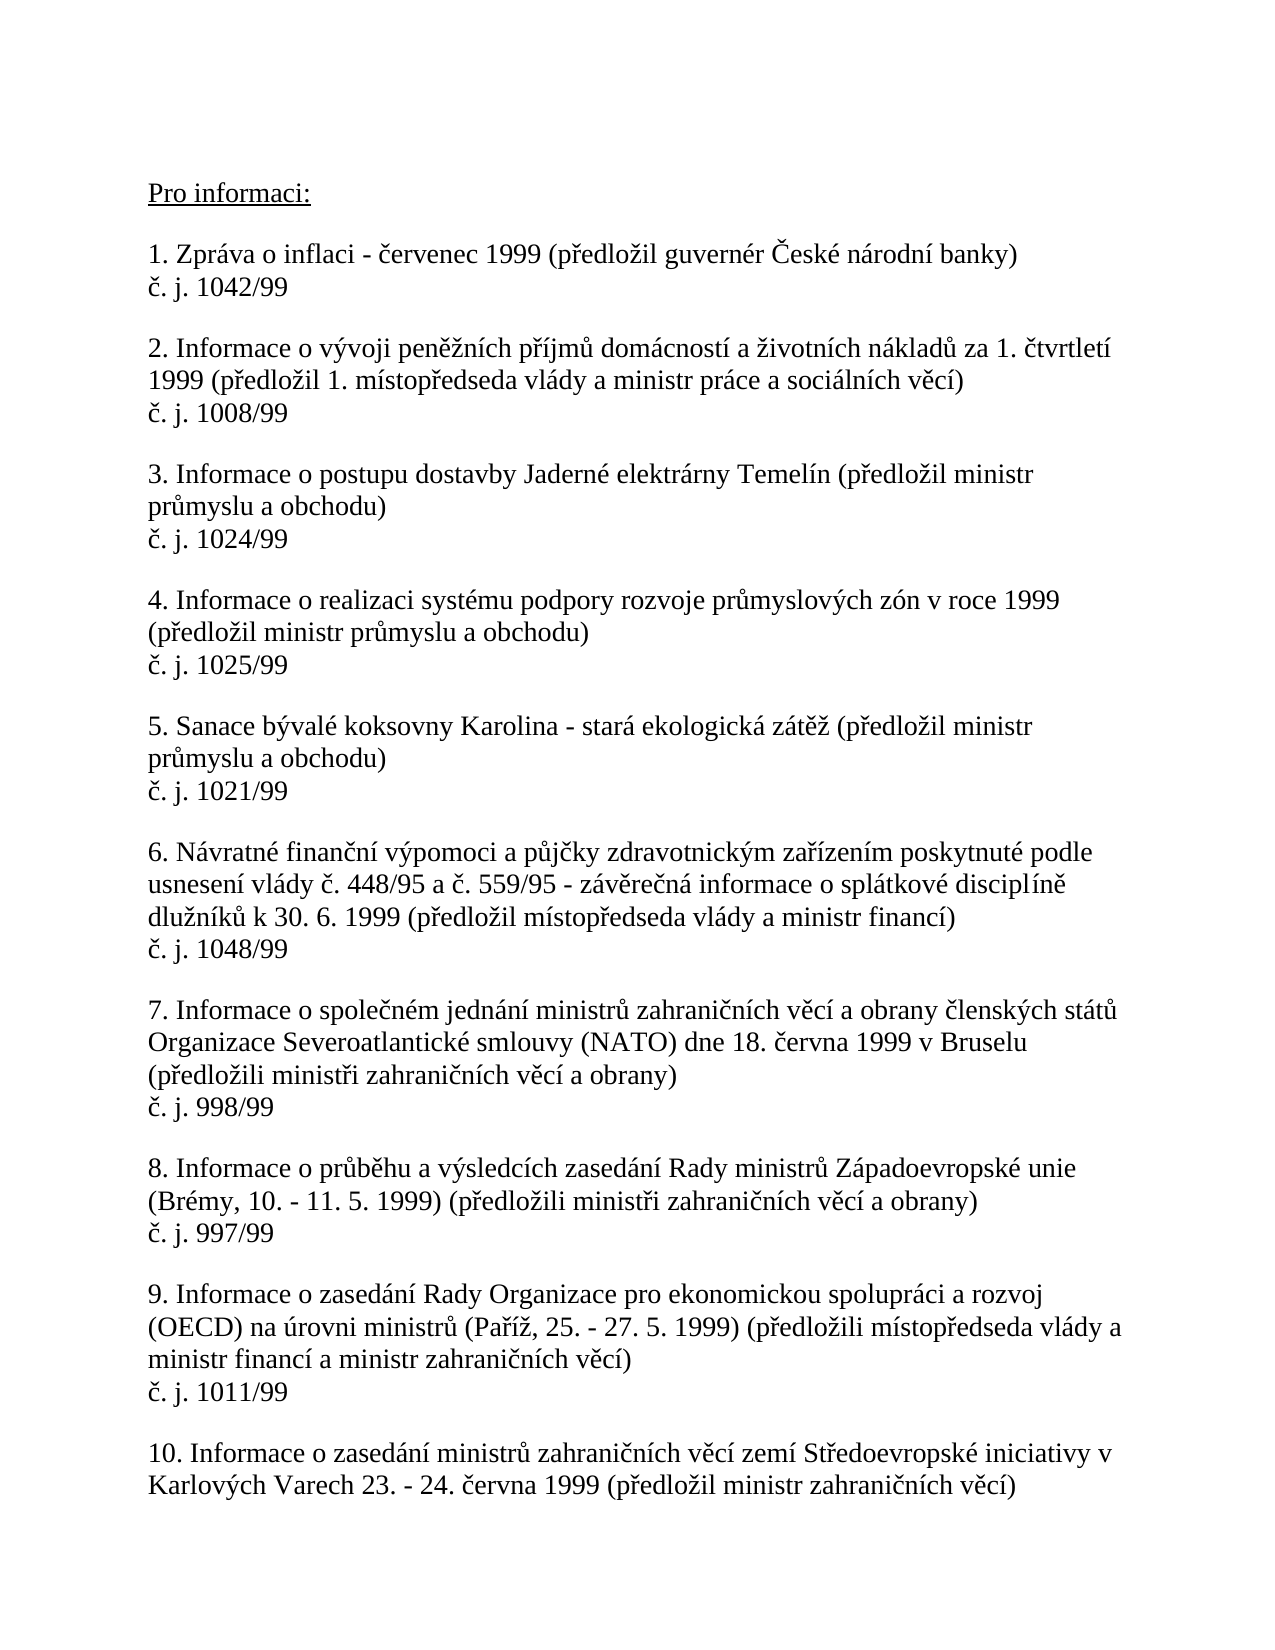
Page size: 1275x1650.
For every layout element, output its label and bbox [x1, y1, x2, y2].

text [148, 148, 1127, 1501]
